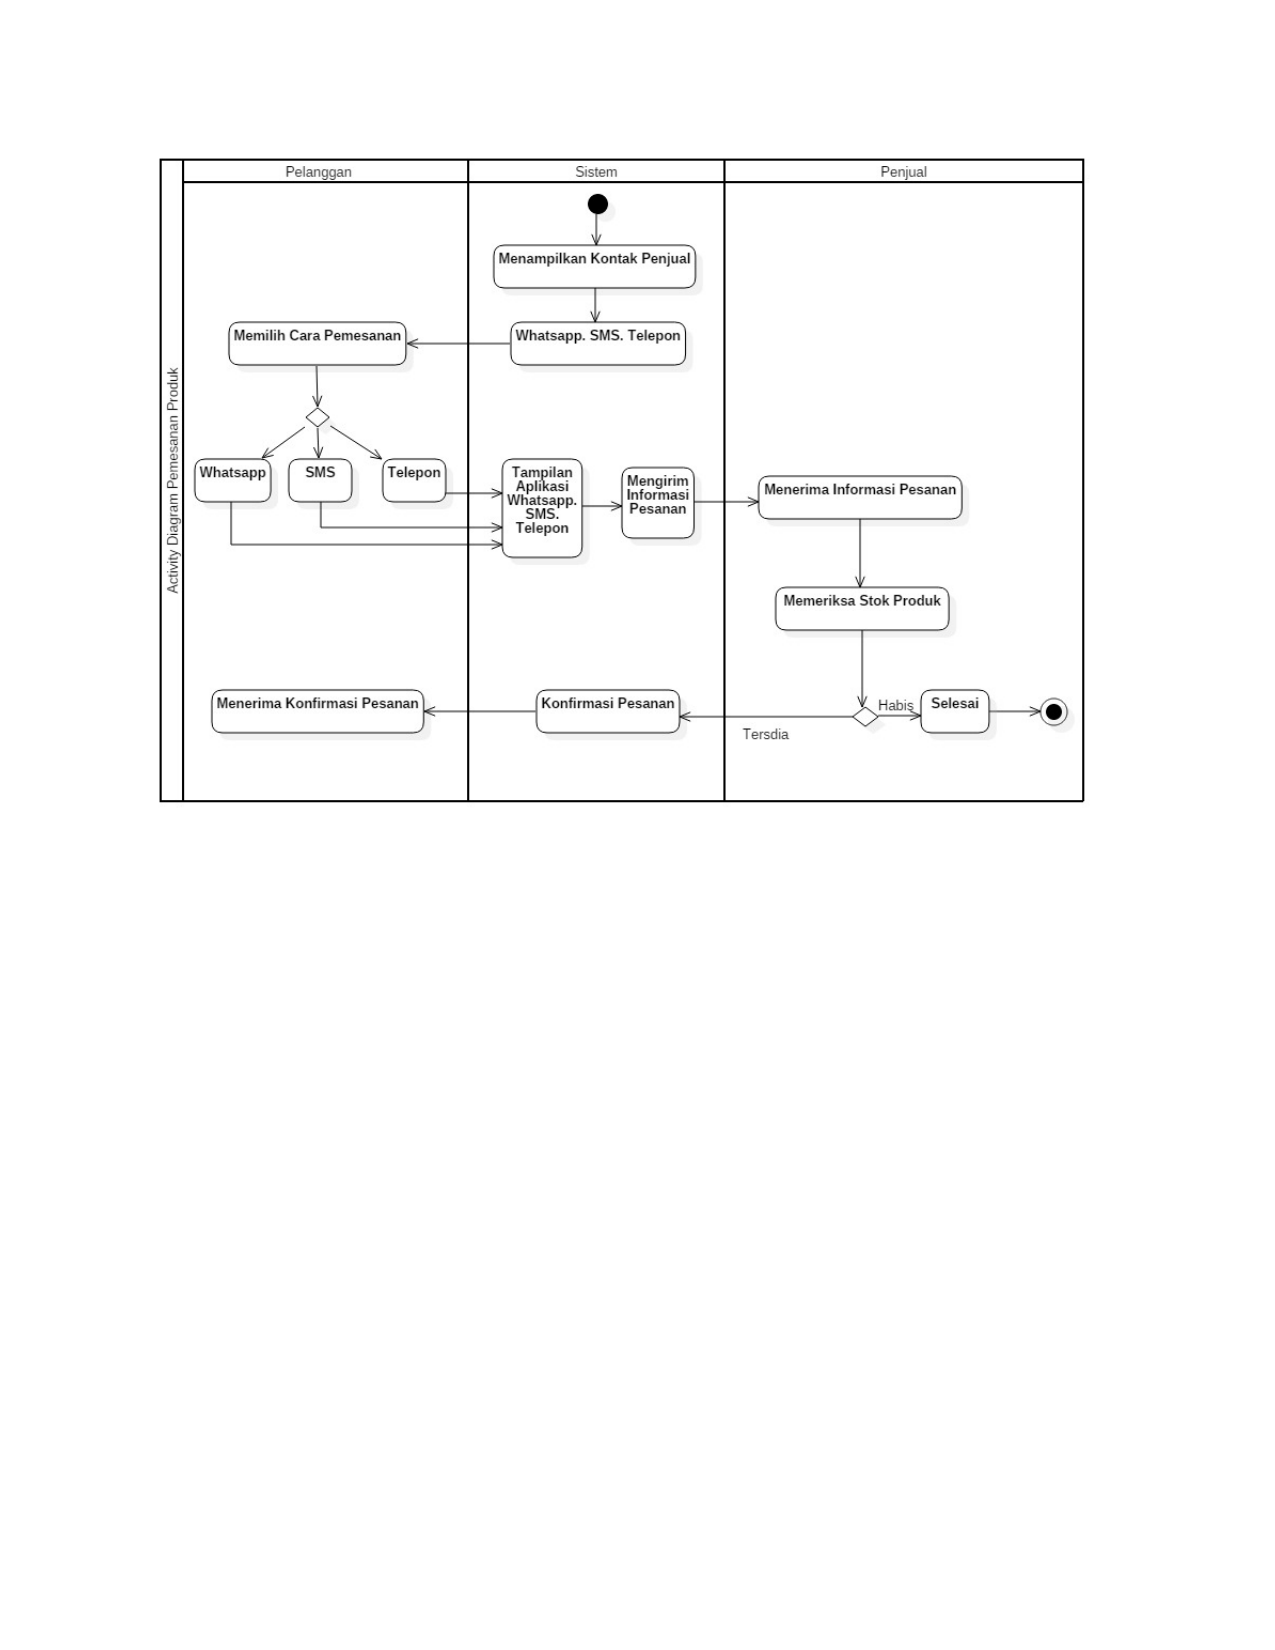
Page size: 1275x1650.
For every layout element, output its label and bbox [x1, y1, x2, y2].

picture [150, 150, 1125, 844]
